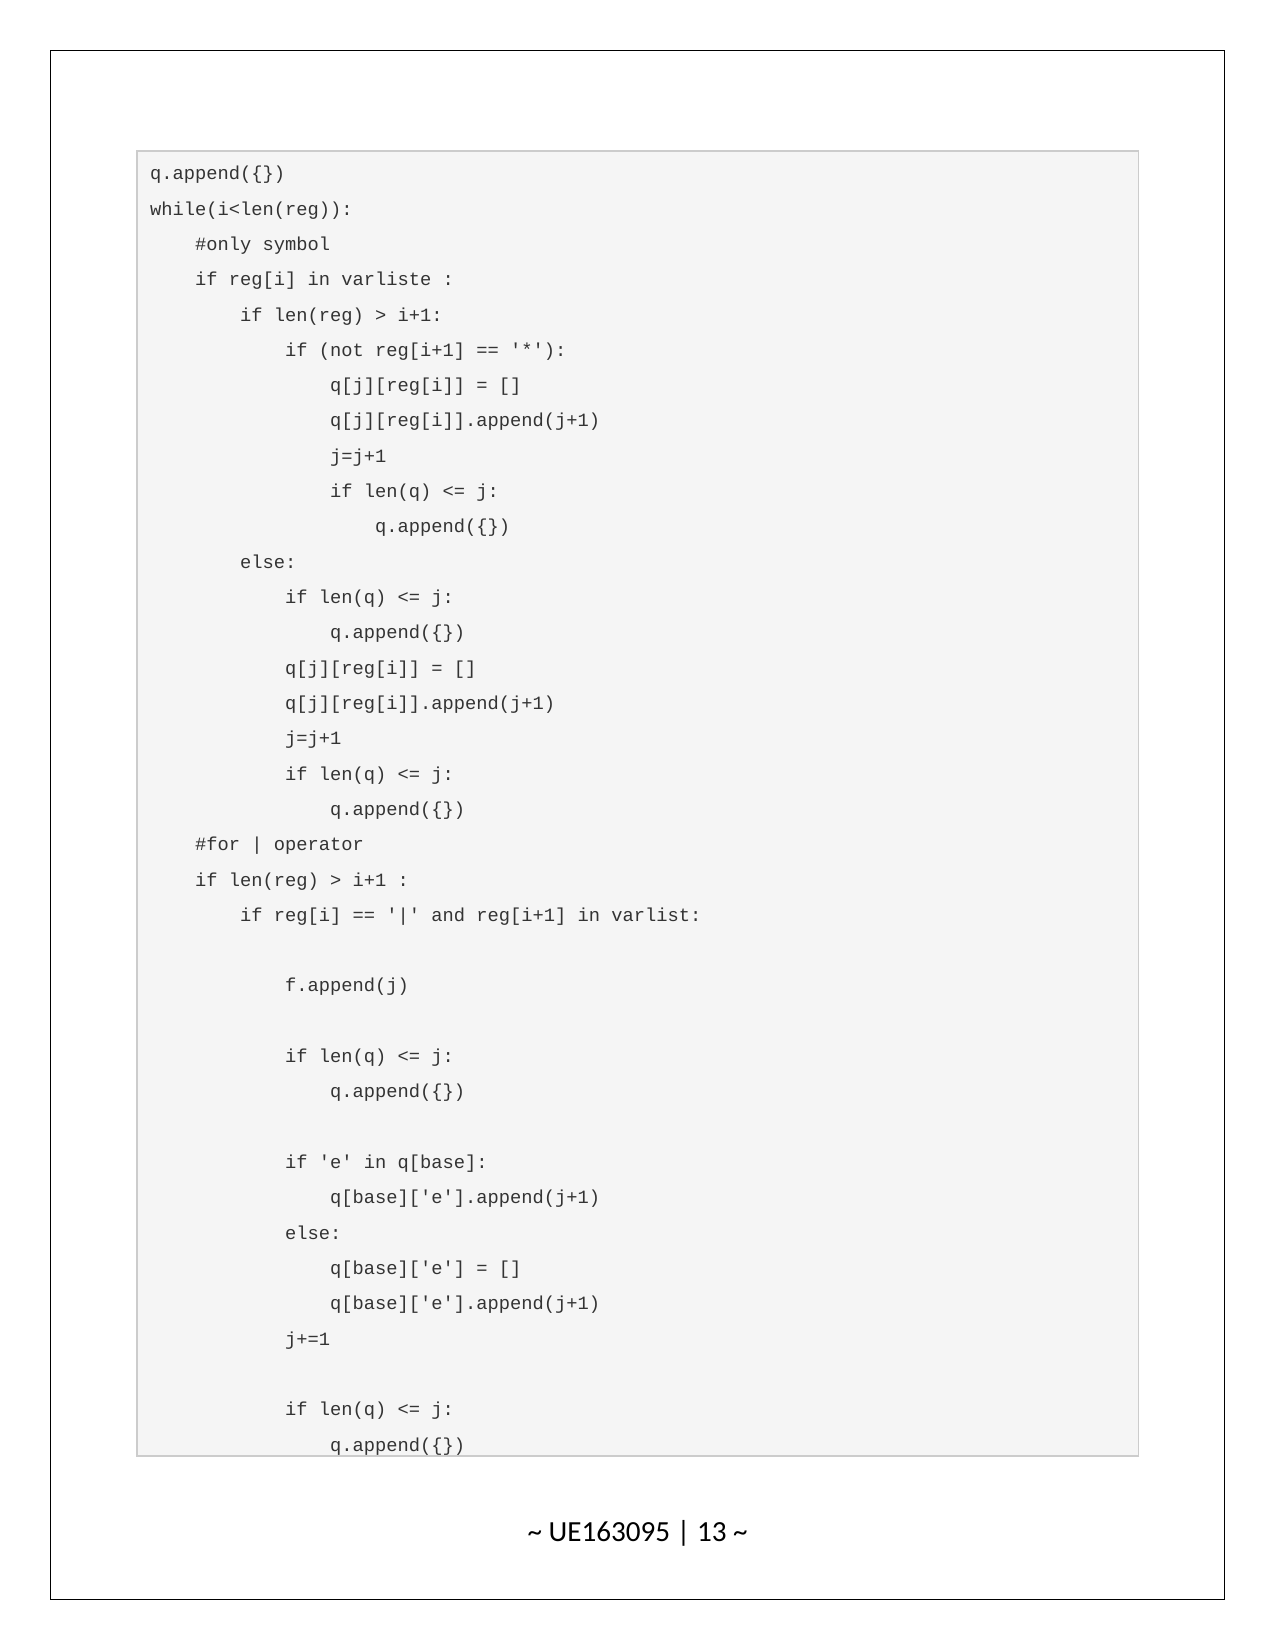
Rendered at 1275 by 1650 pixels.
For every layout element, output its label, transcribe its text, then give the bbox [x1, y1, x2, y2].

text if (not reg[i+1] == '*'): [138, 327, 1138, 362]
text f.append(j) [138, 962, 1138, 997]
text q[base]['e'].append(j+1) [138, 1174, 1138, 1209]
text if len(reg) > i+1: [138, 291, 1138, 327]
text else: [138, 1209, 1138, 1245]
text j=j+1 [138, 715, 1138, 750]
text q[base]['e'] = [] [138, 1245, 1138, 1280]
text q.append({}) [138, 786, 1138, 821]
text if reg[i] in varliste : [138, 256, 1138, 291]
text q.append({}) [138, 1421, 1138, 1455]
text if reg[i] == '|' and reg[i+1] in varlist: [138, 892, 1138, 927]
text #only symbol [138, 221, 1138, 256]
text q.append({}) [138, 609, 1138, 644]
text if len(q) <= j: [138, 750, 1138, 786]
text q[j][reg[i]] = [] [138, 362, 1138, 397]
text while(i<len(reg)): [138, 185, 1138, 221]
text q[base]['e'].append(j+1) [138, 1280, 1138, 1315]
text #for | operator [138, 821, 1138, 856]
text if len(q) <= j: [138, 468, 1138, 503]
text q[j][reg[i]].append(j+1) [138, 397, 1138, 432]
text j+=1 [138, 1315, 1138, 1351]
text q.append({}) [138, 1068, 1138, 1103]
text if len(reg) > i+1 : [138, 856, 1138, 892]
text if len(q) <= j: [138, 574, 1138, 609]
text q.append({}) [138, 503, 1138, 538]
text j=j+1 [138, 432, 1138, 468]
text q.append({}) [138, 152, 1138, 185]
text if 'e' in q[base]: [138, 1139, 1138, 1174]
text q[j][reg[i]].append(j+1) [138, 680, 1138, 715]
text if len(q) <= j: [138, 1386, 1138, 1421]
text if len(q) <= j: [138, 1033, 1138, 1068]
text q[j][reg[i]] = [] [138, 644, 1138, 680]
text else: [138, 538, 1138, 574]
